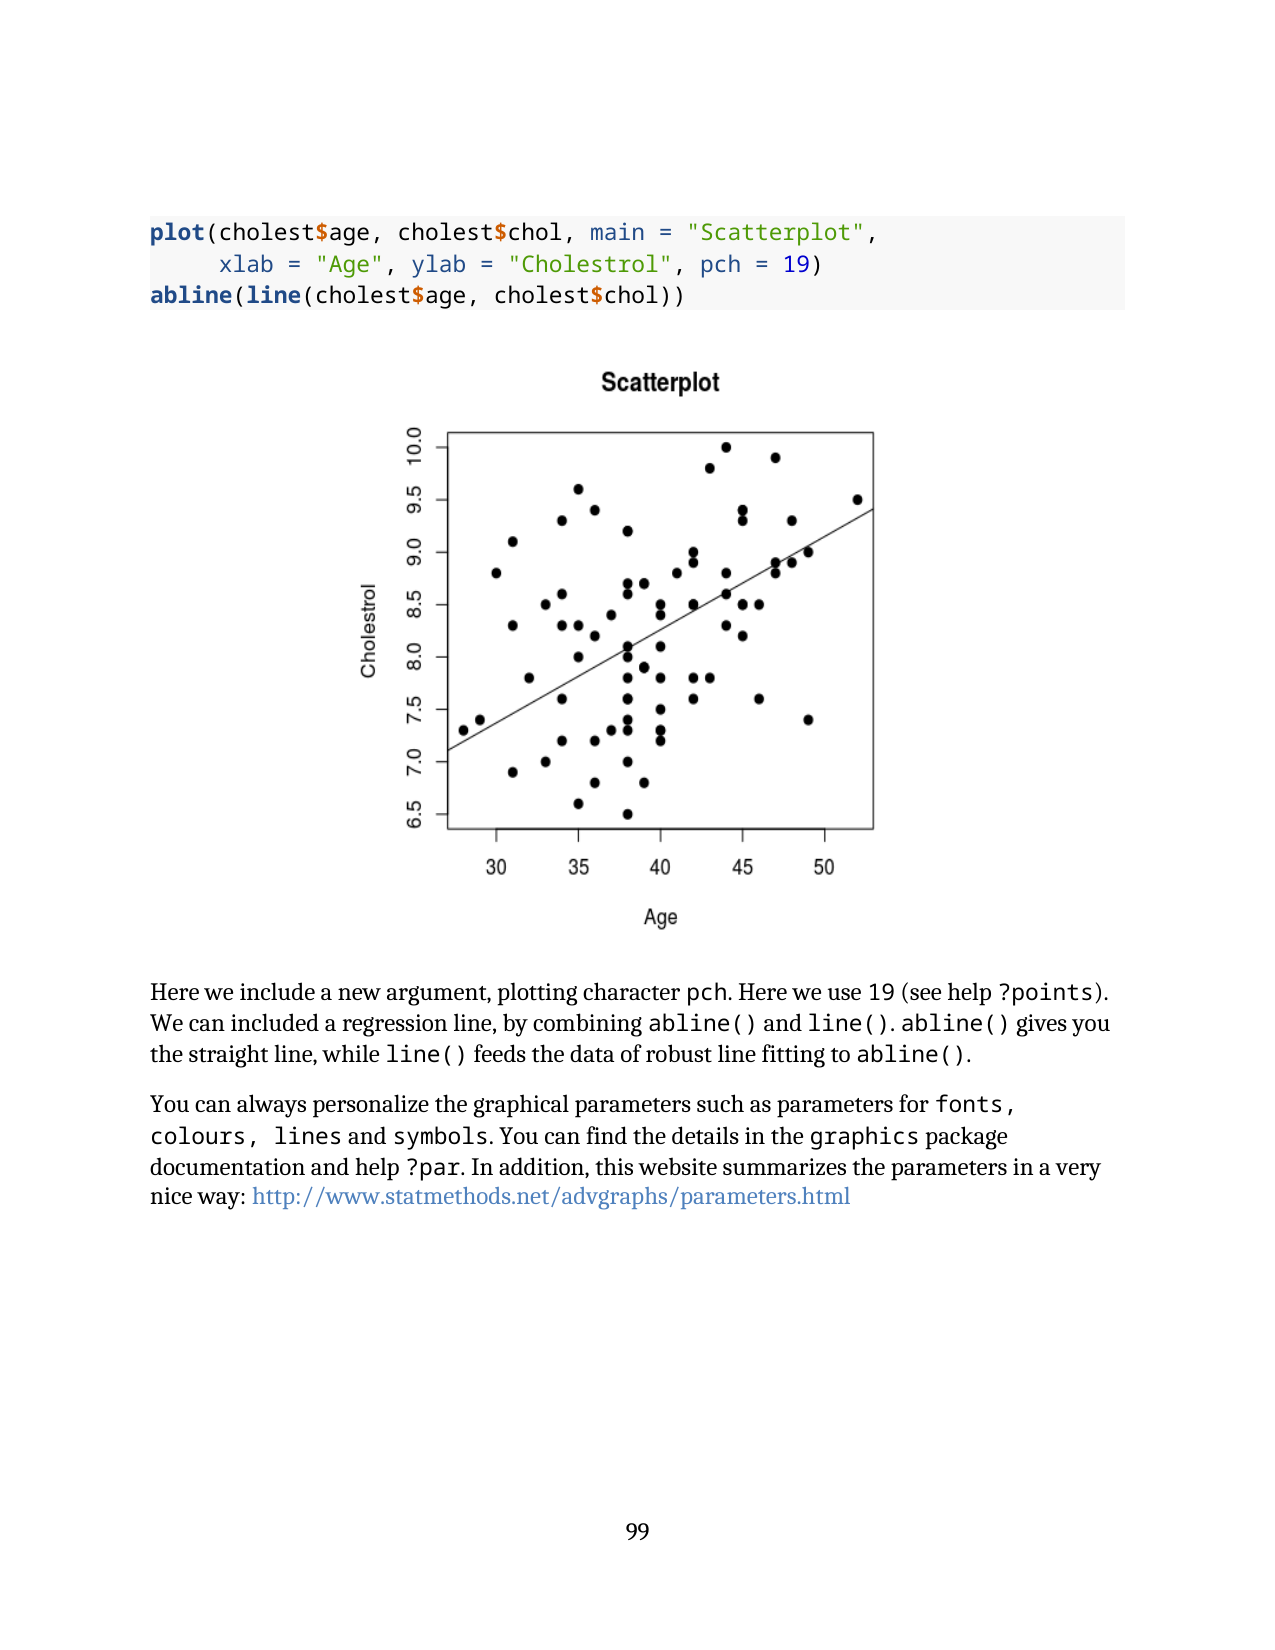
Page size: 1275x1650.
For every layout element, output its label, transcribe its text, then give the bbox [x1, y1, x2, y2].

text You can always personalize the graphical parameters such as parameters for fonts, colours, lines and symbols. You can find the details in the graphics package documentation and help ?par. In addition, this website summarizes the parameters in a very nice way: http://www.statmethods.net/advgraphs/parameters.html [150, 1088, 1125, 1211]
text Here we include a new argument, plotting character pch. Here we use 19 (see help ?points). We can included a regression line, by combining abline() and line(). abline() gives you the straight line, while line() feeds the data of robust line fitting to abline(). [150, 976, 1125, 1069]
text plot(cholest$age, cholest$chol, main = "Scatterplot", xlab = "Age", ylab = "Cholestrol", pch = 19) abline(line(cholest$age, cholest$chol)) [150, 216, 1125, 310]
picture [355, 330, 920, 957]
